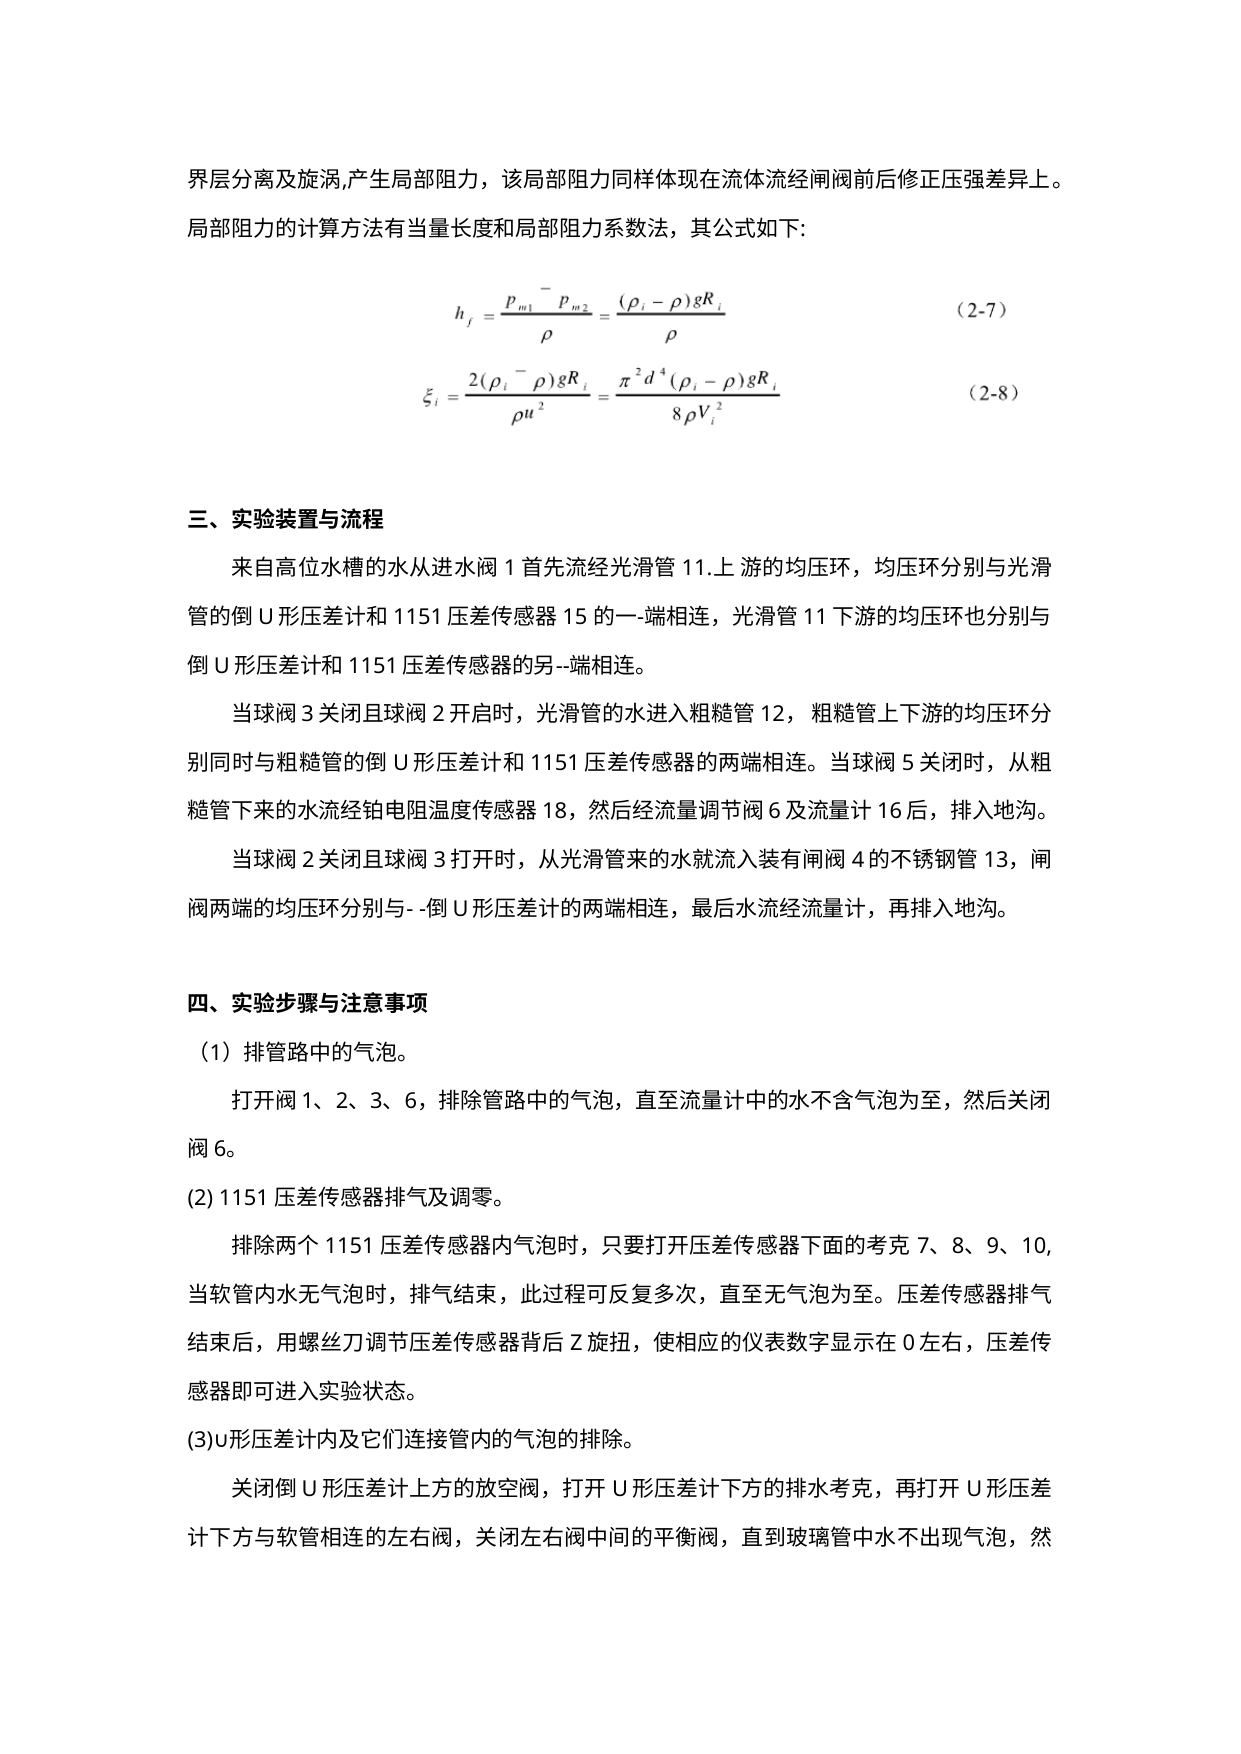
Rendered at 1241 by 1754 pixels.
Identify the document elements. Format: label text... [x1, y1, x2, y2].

text 来自高位水槽的水从进水阀1首先流经光滑管11.上 游的均压环，均压环分别与光滑管的倒U形压差计和1151压差传感器15 的一-端相连，光滑管11下游的均压环也分别与倒U形压差计和1151压差传感器的另--端相连。 [187, 550, 1053, 680]
text 当球阀3关闭且球阀2开启时，光滑管的水进入粗糙管12， 粗糙管上下游的均压环分别同时与粗糙管的倒U形压差计和1151压差传感器的两端相连。当球阀5关闭时，从粗糙管下来的水流经铂电阻温度传感器18，然后经流量调节阀6及流量计16后，排入地沟。 [187, 696, 1053, 826]
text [187, 1471, 1053, 1552]
text 四、实验步骤与注意事项 [187, 986, 1053, 1018]
picture [231, 259, 1097, 455]
text (2) 1151 压差传感器排气及调零。 [187, 1179, 1053, 1212]
text 三、实验装置与流程 [187, 501, 1053, 534]
text 打开阀1、2、3、6，排除管路中的气泡，直至流量计中的水不含气泡为至，然后关闭 [187, 1083, 1053, 1115]
text 当球阀2关闭且球阀3打开时，从光滑管来的水就流入装有闸阀4的不锈钢管13，闸阀两端的均压环分别与- -倒U形压差计的两端相连，最后水流经流量计，再排入地沟。 [187, 841, 1053, 923]
text 阀6。 [187, 1131, 1053, 1163]
text 排除两个1151 压差传感器内气泡时，只要打开压差传感器下面的考克7、8、9、10,当软管内水无气泡时，排气结束，此过程可反复多次，直至无气泡为至。压差传感器排气结束后，用螺丝刀调节压差传感器背后Z旋扭，使相应的仪表数字显示在0左右，压差传感器即可进入实验状态。 [187, 1228, 1053, 1406]
text (3)∪形压差计内及它们连接管内的气泡的排除。 [187, 1422, 1053, 1455]
text （1）排管路中的气泡。 [187, 1034, 1053, 1067]
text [187, 162, 1053, 243]
